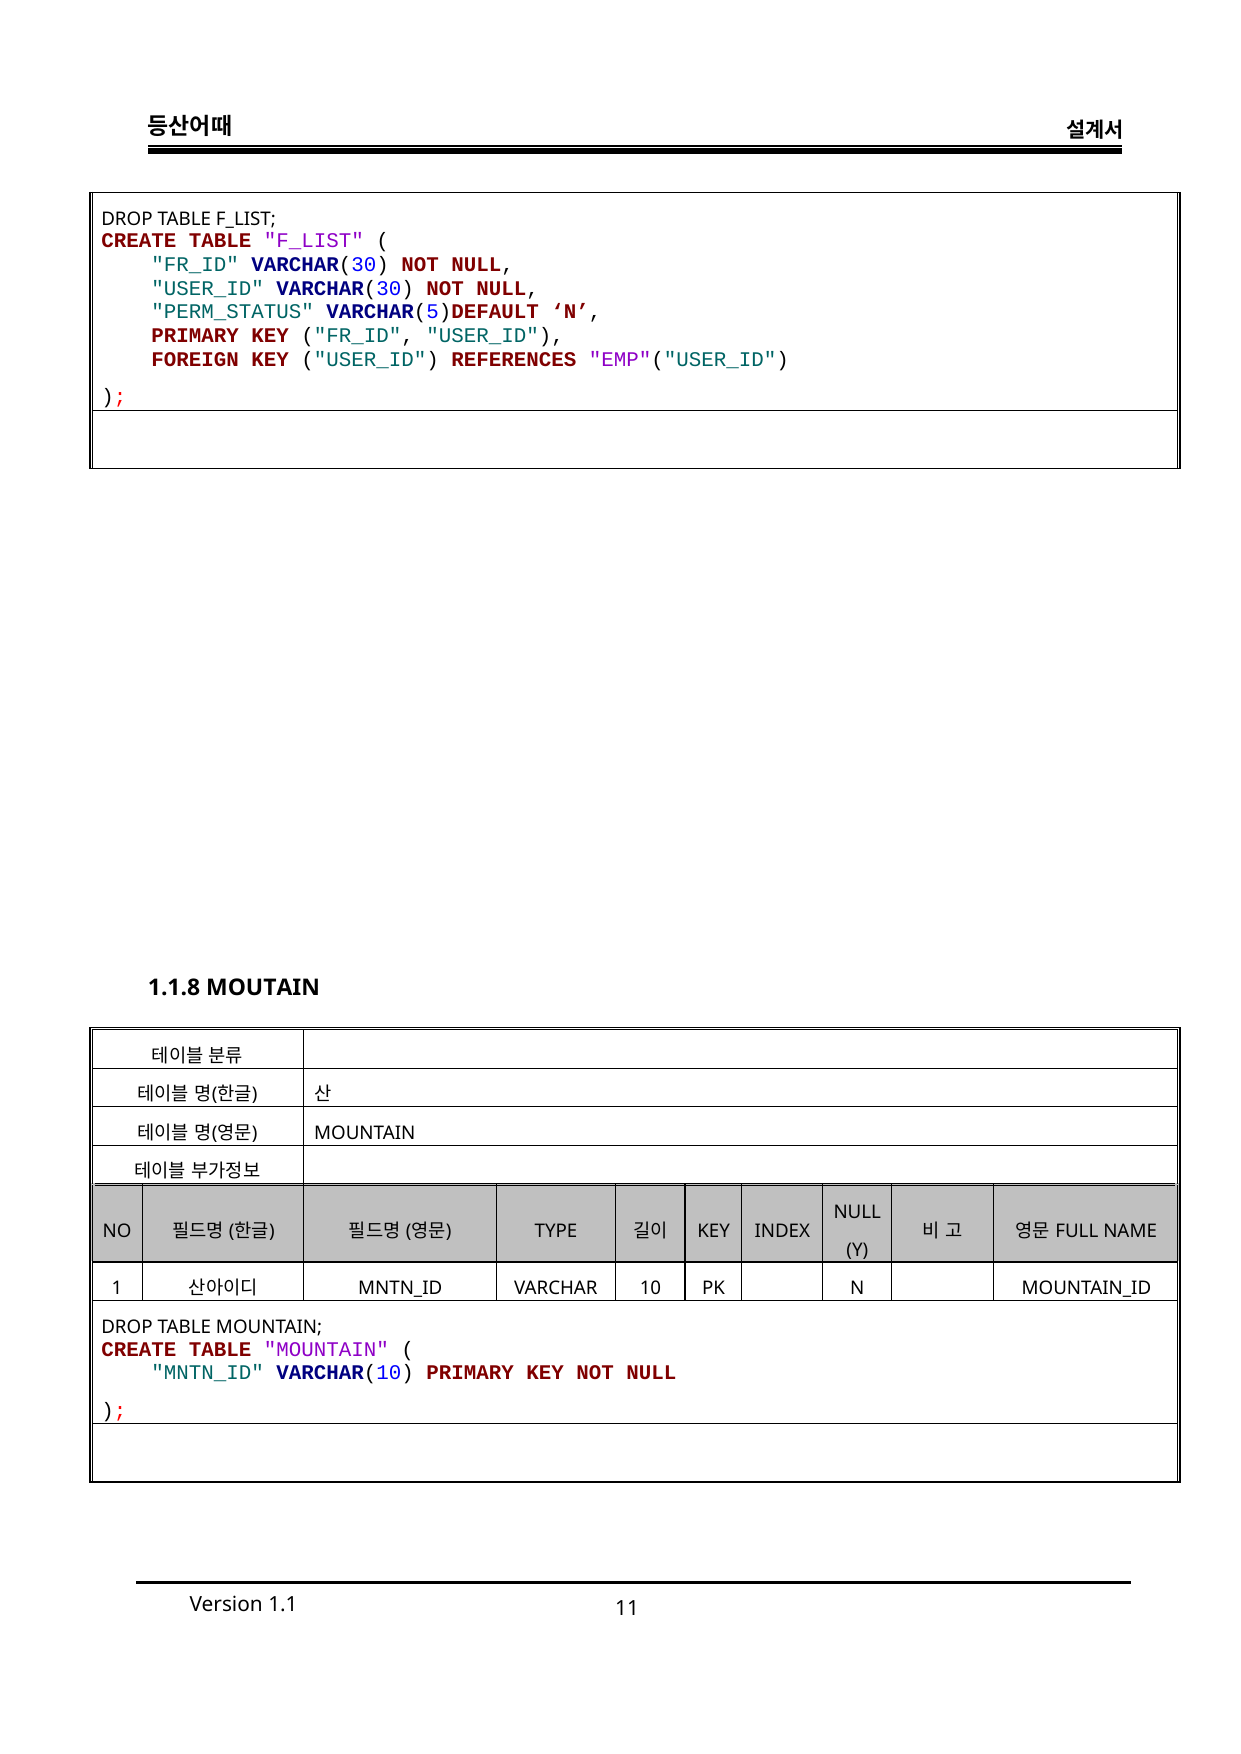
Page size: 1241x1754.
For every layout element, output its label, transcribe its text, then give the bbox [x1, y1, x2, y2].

table_cell 필드명 (한글) [143, 1186, 303, 1261]
table_cell 비 고 [892, 1186, 993, 1261]
table_cell NULL (Y) [823, 1186, 891, 1261]
table_cell [892, 1263, 993, 1300]
table_cell VARCHAR [497, 1263, 615, 1300]
table_cell 10 [616, 1263, 684, 1300]
table_cell MOUNTAIN [304, 1107, 1177, 1145]
table_cell 산 [304, 1069, 1177, 1106]
table_header [304, 1030, 1177, 1068]
table_cell 테이블 부가정보 [93, 1146, 303, 1183]
table_cell [742, 1263, 822, 1300]
table_cell 1 [93, 1263, 142, 1300]
table_cell N [823, 1263, 891, 1300]
table_cell [93, 1424, 1177, 1481]
table_cell [93, 411, 1177, 468]
table_cell [304, 1146, 1177, 1183]
table_cell 길이 [616, 1186, 684, 1261]
table_cell INDEX [742, 1186, 822, 1261]
table_cell MOUNTAIN_ID [994, 1263, 1177, 1300]
table_cell MNTN_ID [304, 1263, 496, 1300]
table_cell 필드명 (영문) [304, 1186, 496, 1261]
table_cell 테이블 명(영문) [93, 1107, 303, 1145]
table_cell PK [686, 1263, 741, 1300]
table_cell NO [91, 1183, 142, 1261]
table_cell 영문 FULL NAME [994, 1183, 1179, 1261]
table_cell 테이블 명(한글) [93, 1069, 303, 1106]
table_cell TYPE [497, 1186, 615, 1261]
table_cell KEY [686, 1186, 741, 1261]
table_cell DROP TABLE MOUNTAIN; CREATE TABLE "MOUNTAIN" ( "MNTN_ID" VARCHAR(10) PRIMARY KEY NOT NULL ); [93, 1301, 1177, 1423]
table_header 테이블 분류 [93, 1030, 303, 1068]
table_cell 산아이디 [143, 1263, 303, 1300]
subtitle 1.1.8 MOUTAIN [148, 971, 1122, 1002]
